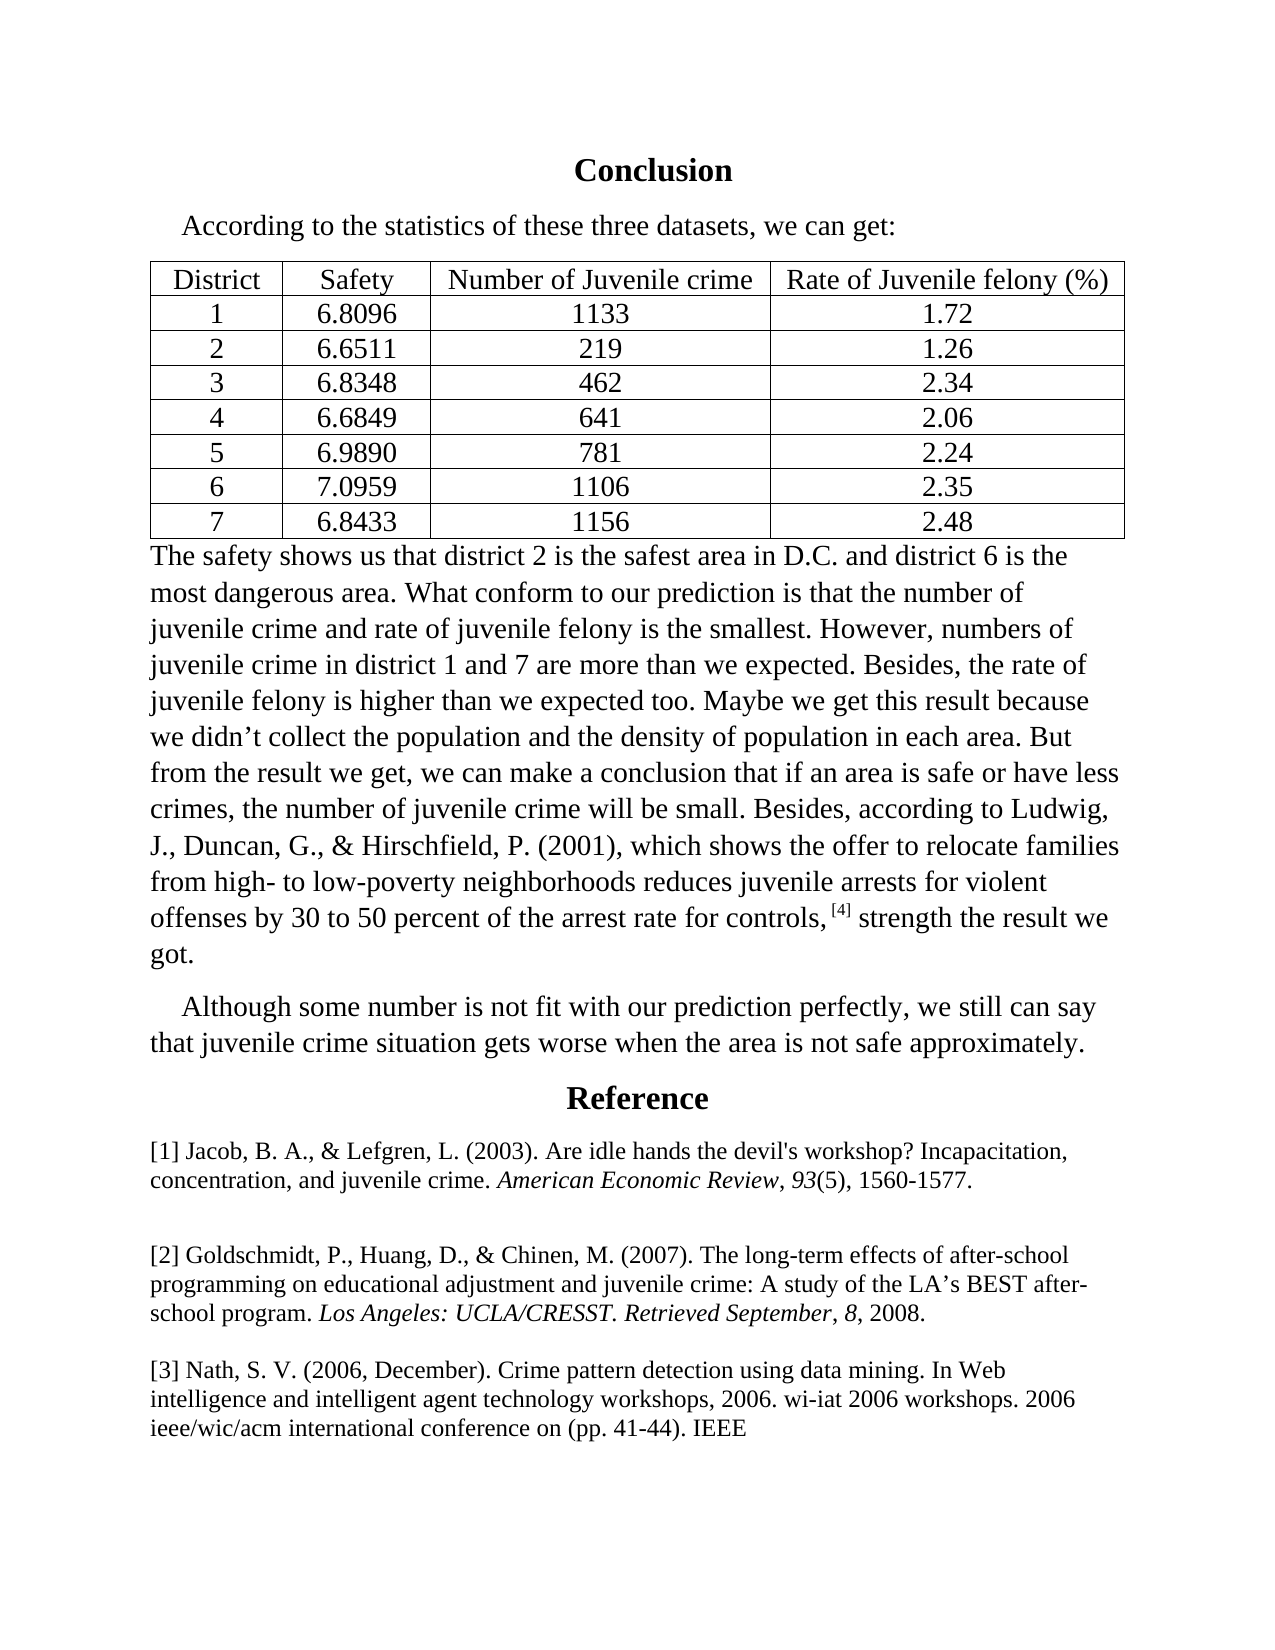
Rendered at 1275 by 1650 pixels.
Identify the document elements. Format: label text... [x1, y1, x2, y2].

text The safety shows us that district 2 is the safest area in D.C. and district 6 is the most dangerous area. What conform to our prediction is that the number of juvenile crime and rate of juvenile felony is the smallest. However, numbers of juvenile crime in district 1 and 7 are more than we expected. Besides, the rate of juvenile felony is higher than we expected too. Maybe we get this result because we didn’t collect the population and the density of population in each area. But from the result we get, we can make a conclusion that if an area is safe or have less crimes, the number of juvenile crime will be small. Besides, according to Ludwig, J., Duncan, G., & Hirschfield, P. (2001), which shows the offer to relocate families from high- to low-poverty neighborhoods reduces juvenile arrests for violent offenses by 30 to 50 percent of the arrest rate for controls, [4] strength the result we got. [150, 539, 1125, 970]
table_cell 2.06 [771, 400, 1124, 434]
table_cell 2.35 [771, 469, 1124, 503]
text According to the statistics of these three datasets, we can get: [150, 208, 1125, 242]
text Although some number is not fit with our prediction perfectly, we still can say that juvenile crime situation gets worse when the area is not safe approximately. [150, 989, 1125, 1059]
text Reference [150, 1078, 1125, 1116]
table_cell 7.0959 [283, 469, 430, 503]
table_cell 641 [431, 400, 770, 434]
table_cell 1106 [431, 469, 770, 503]
table_header Number of Juvenile crime [431, 262, 770, 295]
table_header Safety [283, 262, 430, 295]
table_header Rate of Juvenile felony (%) [771, 262, 1124, 295]
table_cell 781 [431, 435, 770, 468]
table_cell 6.6511 [283, 331, 430, 364]
text Conclusion [150, 150, 1125, 188]
table_cell 1133 [431, 296, 770, 330]
table_cell 5 [151, 435, 282, 468]
table_cell 2.34 [771, 366, 1124, 399]
table_cell 462 [431, 366, 770, 399]
table_cell 6.8433 [283, 504, 430, 537]
table_cell 3 [151, 366, 282, 399]
text [2] Goldschmidt, P., Huang, D., & Chinen, M. (2007). The long-term effects of after-school programming on educational adjustment and juvenile crime: A study of the LA’s BEST after-school program. Los Angeles: UCLA/CRESST. Retrieved September, 8, 2008. [150, 1240, 1125, 1327]
table_cell 1.72 [771, 296, 1124, 330]
table_cell 219 [431, 331, 770, 364]
table_cell 2.48 [771, 504, 1124, 537]
table_cell 1156 [431, 504, 770, 537]
table_cell 6.6849 [283, 400, 430, 434]
table_cell 7 [151, 504, 282, 537]
text [1] Jacob, B. A., & Lefgren, L. (2003). Are idle hands the devil's workshop? Incapacitation, concentration, and juvenile crime. American Economic Review, 93(5), 1560-1577. [150, 1136, 1125, 1193]
table_cell 1.26 [771, 331, 1124, 364]
table_cell 6.8096 [283, 296, 430, 330]
table_cell 2.24 [771, 435, 1124, 468]
table_cell 1 [151, 296, 282, 330]
table_cell 4 [151, 400, 282, 434]
table_cell 6.9890 [283, 435, 430, 468]
table_cell 6 [151, 469, 282, 503]
table_header District [151, 262, 282, 295]
text [3] Nath, S. V. (2006, December). Crime pattern detection using data mining. In Web intelligence and intelligent agent technology workshops, 2006. wi-iat 2006 workshops. 2006 ieee/wic/acm international conference on (pp. 41-44). IEEE [150, 1355, 1125, 1442]
table_cell 6.8348 [283, 366, 430, 399]
table_cell 2 [151, 331, 282, 364]
